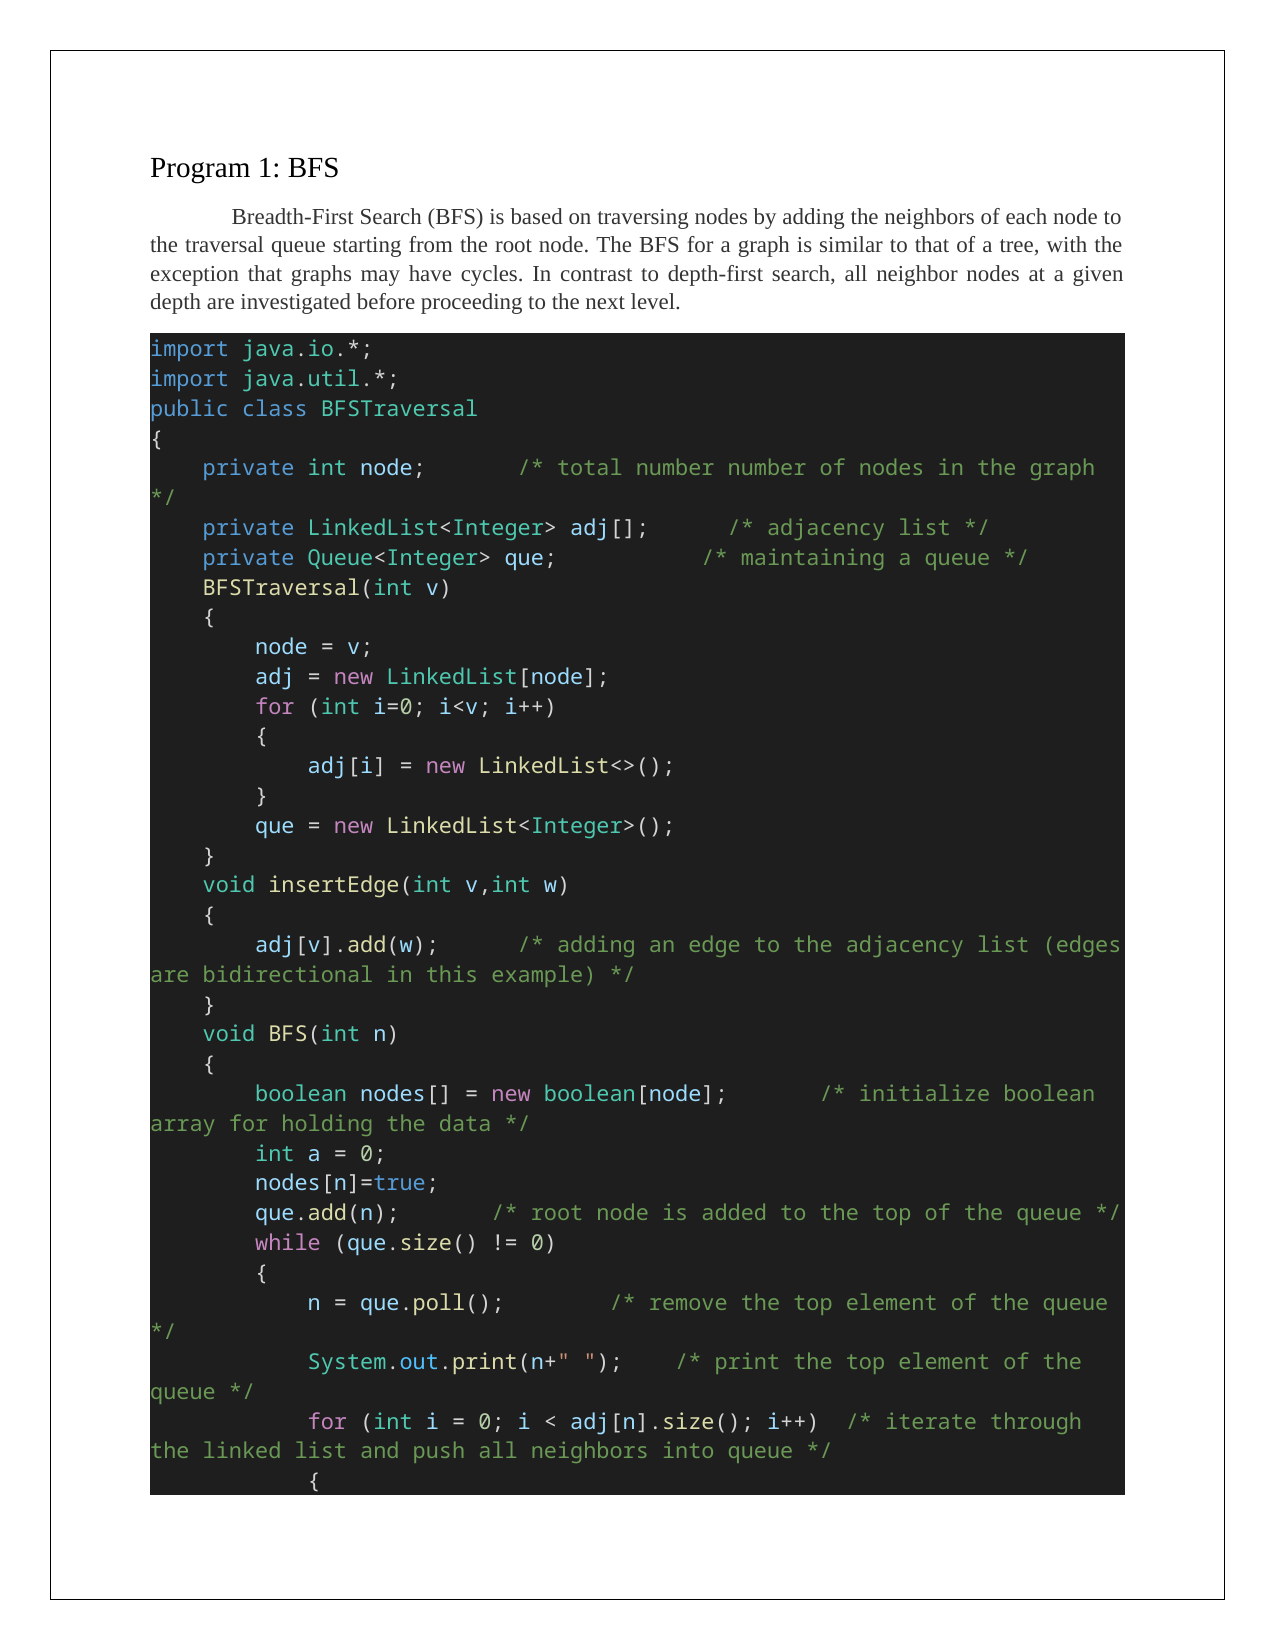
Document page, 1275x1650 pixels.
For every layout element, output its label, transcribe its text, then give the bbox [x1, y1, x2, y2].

text void insertEdge(int v,int w) [150, 869, 1125, 899]
text import java.util.*; [150, 363, 1125, 393]
text nodes[n]=true; [150, 1167, 1125, 1197]
text private int node; /* total number number of nodes in the graph */ [150, 452, 1125, 512]
text private LinkedList<Integer> adj[]; /* adjacency list */ [150, 512, 1125, 542]
text } [150, 780, 1125, 810]
text { [150, 721, 1125, 750]
text que.add(n); /* root node is added to the top of the queue */ [150, 1197, 1125, 1227]
text public class BFSTraversal [150, 393, 1125, 423]
text boolean nodes[] = new boolean[node]; /* initialize boolean array for holding the data */ [150, 1078, 1125, 1138]
text { [150, 423, 1125, 452]
text adj = new LinkedList[node]; [150, 661, 1125, 691]
text } [150, 840, 1125, 869]
text Program 1: BFS [150, 150, 1125, 183]
text node = v; [150, 631, 1125, 661]
text { [150, 601, 1125, 631]
text } [150, 989, 1125, 1018]
text n = que.poll(); /* remove the top element of the queue */ [150, 1287, 1125, 1346]
text { [150, 1257, 1125, 1287]
text { [150, 899, 1125, 929]
text adj[v].add(w); /* adding an edge to the adjacency list (edges are bidirectional in this example) */ [150, 929, 1125, 989]
text for (int i=0; i<v; i++) [150, 691, 1125, 721]
text import java.io.*; [150, 333, 1125, 363]
text void BFS(int n) [150, 1018, 1125, 1048]
text { [150, 1465, 1125, 1495]
text que = new LinkedList<Integer>(); [150, 810, 1125, 840]
text while (que.size() != 0) [150, 1227, 1125, 1257]
text for (int i = 0; i < adj[n].size(); i++) /* iterate through the linked list and push all neighbors into queue */ [150, 1406, 1125, 1465]
text System.out.print(n+" "); /* print the top element of the queue */ [150, 1346, 1125, 1406]
text Breadth-First Search (BFS) is based on traversing nodes by adding the neighbors of each node to the traversal queue starting from the root node. The BFS for a graph is similar to that of a tree, with the exception that graphs may have cycles. In contrast to depth-first search, all neighbor nodes at a given depth are investigated before proceeding to the next level. [150, 286, 1125, 314]
text private Queue<Integer> que; /* maintaining a queue */ [150, 542, 1125, 572]
text { [150, 1048, 1125, 1078]
text int a = 0; [150, 1138, 1125, 1167]
text adj[i] = new LinkedList<>(); [150, 750, 1125, 780]
text BFSTraversal(int v) [150, 572, 1125, 601]
